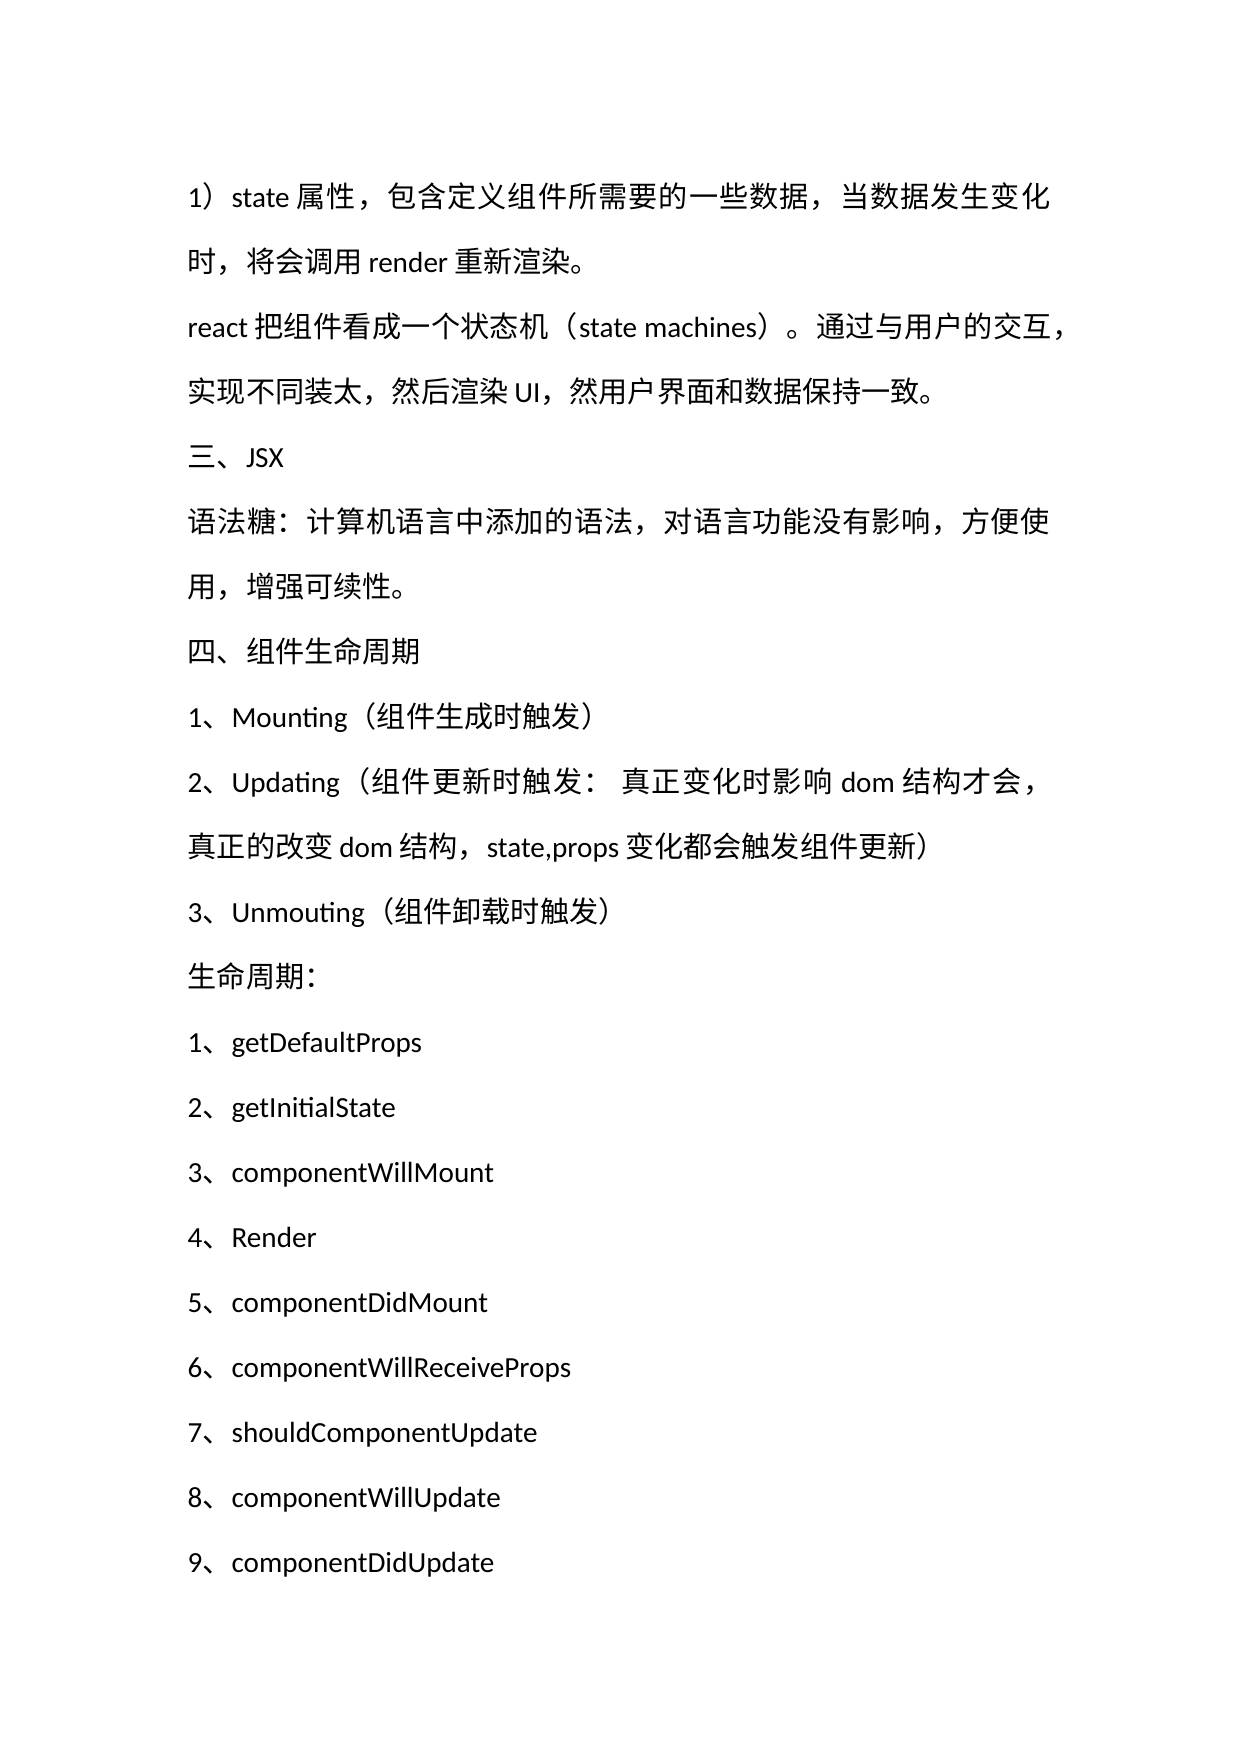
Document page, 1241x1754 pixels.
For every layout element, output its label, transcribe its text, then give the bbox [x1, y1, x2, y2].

list componentDidMount [187, 1267, 1053, 1332]
list 组件生命周期 [187, 617, 1053, 682]
list JSX [187, 422, 1053, 487]
list componentWillReceiveProps [187, 1332, 1053, 1397]
list componentWillMount [187, 1137, 1053, 1202]
list Render [187, 1202, 1053, 1267]
list componentDidUpdate [187, 1527, 1053, 1592]
list 生命周期： [187, 942, 1053, 1007]
list getDefaultProps [187, 1007, 1053, 1072]
list Unmouting（组件卸载时触发） [187, 877, 1053, 942]
list componentWillUpdate [187, 1462, 1053, 1527]
list Mounting（组件生成时触发） [187, 682, 1053, 747]
list state属性，包含定义组件所需要的一些数据，当数据发生变化时，将会调用render重新渲染。 [187, 162, 1053, 292]
list getInitialState [187, 1072, 1053, 1137]
list shouldComponentUpdate [187, 1397, 1053, 1462]
list react把组件看成一个状态机（state machines）。通过与用户的交互，实现不同装太，然后渲染UI，然用户界面和数据保持一致。 [187, 292, 1053, 422]
list 语法糖：计算机语言中添加的语法，对语言功能没有影响，方便使用，增强可续性。 [187, 487, 1053, 617]
list Updating（组件更新时触发： 真正变化时影响dom结构才会，真正的改变dom结构，state,props变化都会触发组件更新） [187, 747, 1053, 877]
